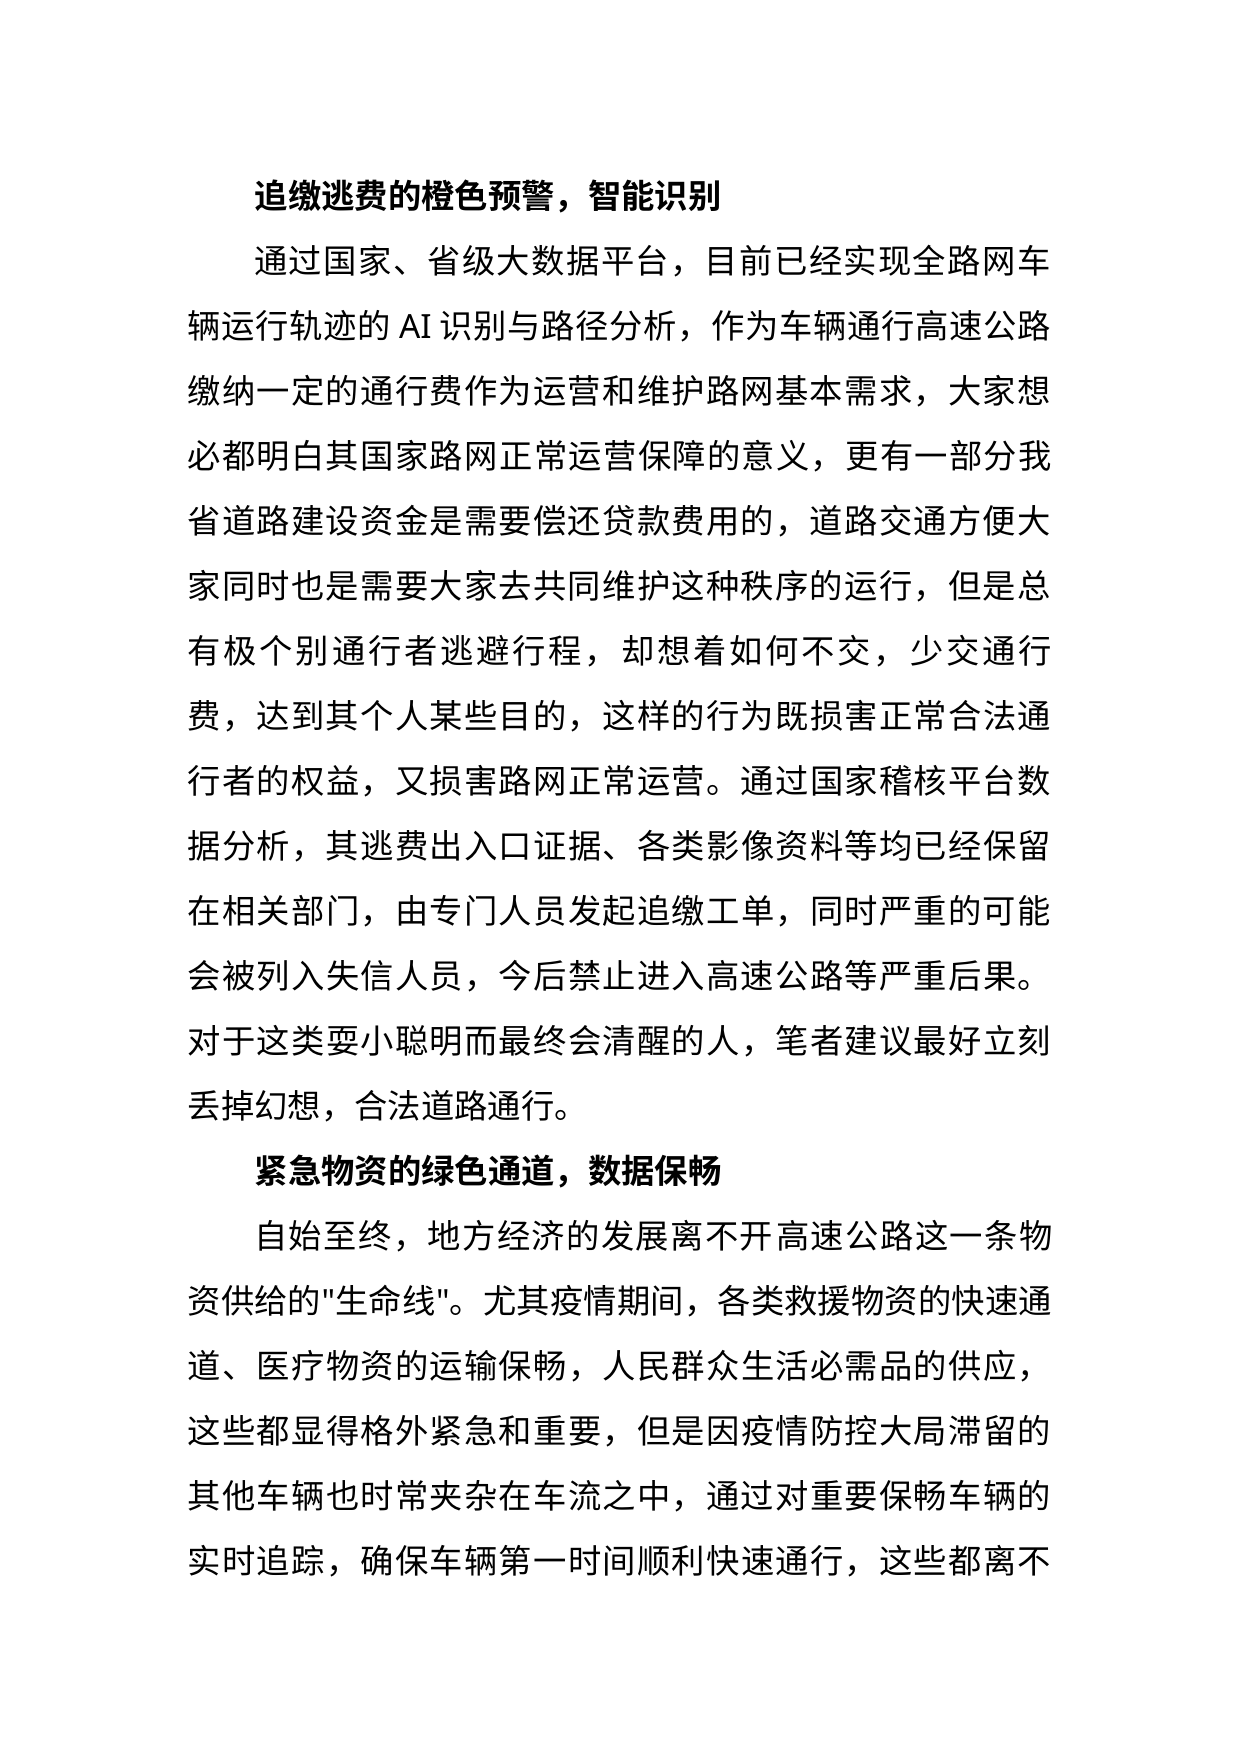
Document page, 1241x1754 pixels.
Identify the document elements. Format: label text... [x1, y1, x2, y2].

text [187, 1202, 1053, 1592]
text 通过国家、省级大数据平台，目前已经实现全路网车辆运行轨迹的AI识别与路径分析，作为车辆通行高速公路缴纳一定的通行费作为运营和维护路网基本需求，大家想必都明白其国家路网正常运营保障的意义，更有一部分我省道路建设资金是需要偿还贷款费用的，道路交通方便大家同时也是需要大家去共同维护这种秩序的运行，但是总有极个别通行者逃避行程，却想着如何不交，少交通行费，达到其个人某些目的，这样的行为既损害正常合法通行者的权益，又损害路网正常运营。通过国家稽核平台数据分析，其逃费出入口证据、各类影像资料等均已经保留在相关部门，由专门人员发起追缴工单，同时严重的可能会被列入失信人员，今后禁止进入高速公路等严重后果。对于这类耍小聪明而最终会清醒的人，笔者建议最好立刻丢掉幻想，合法道路通行。 [187, 227, 1053, 1137]
text 追缴逃费的橙色预警，智能识别 [187, 162, 1053, 227]
text 紧急物资的绿色通道，数据保畅 [187, 1137, 1053, 1202]
